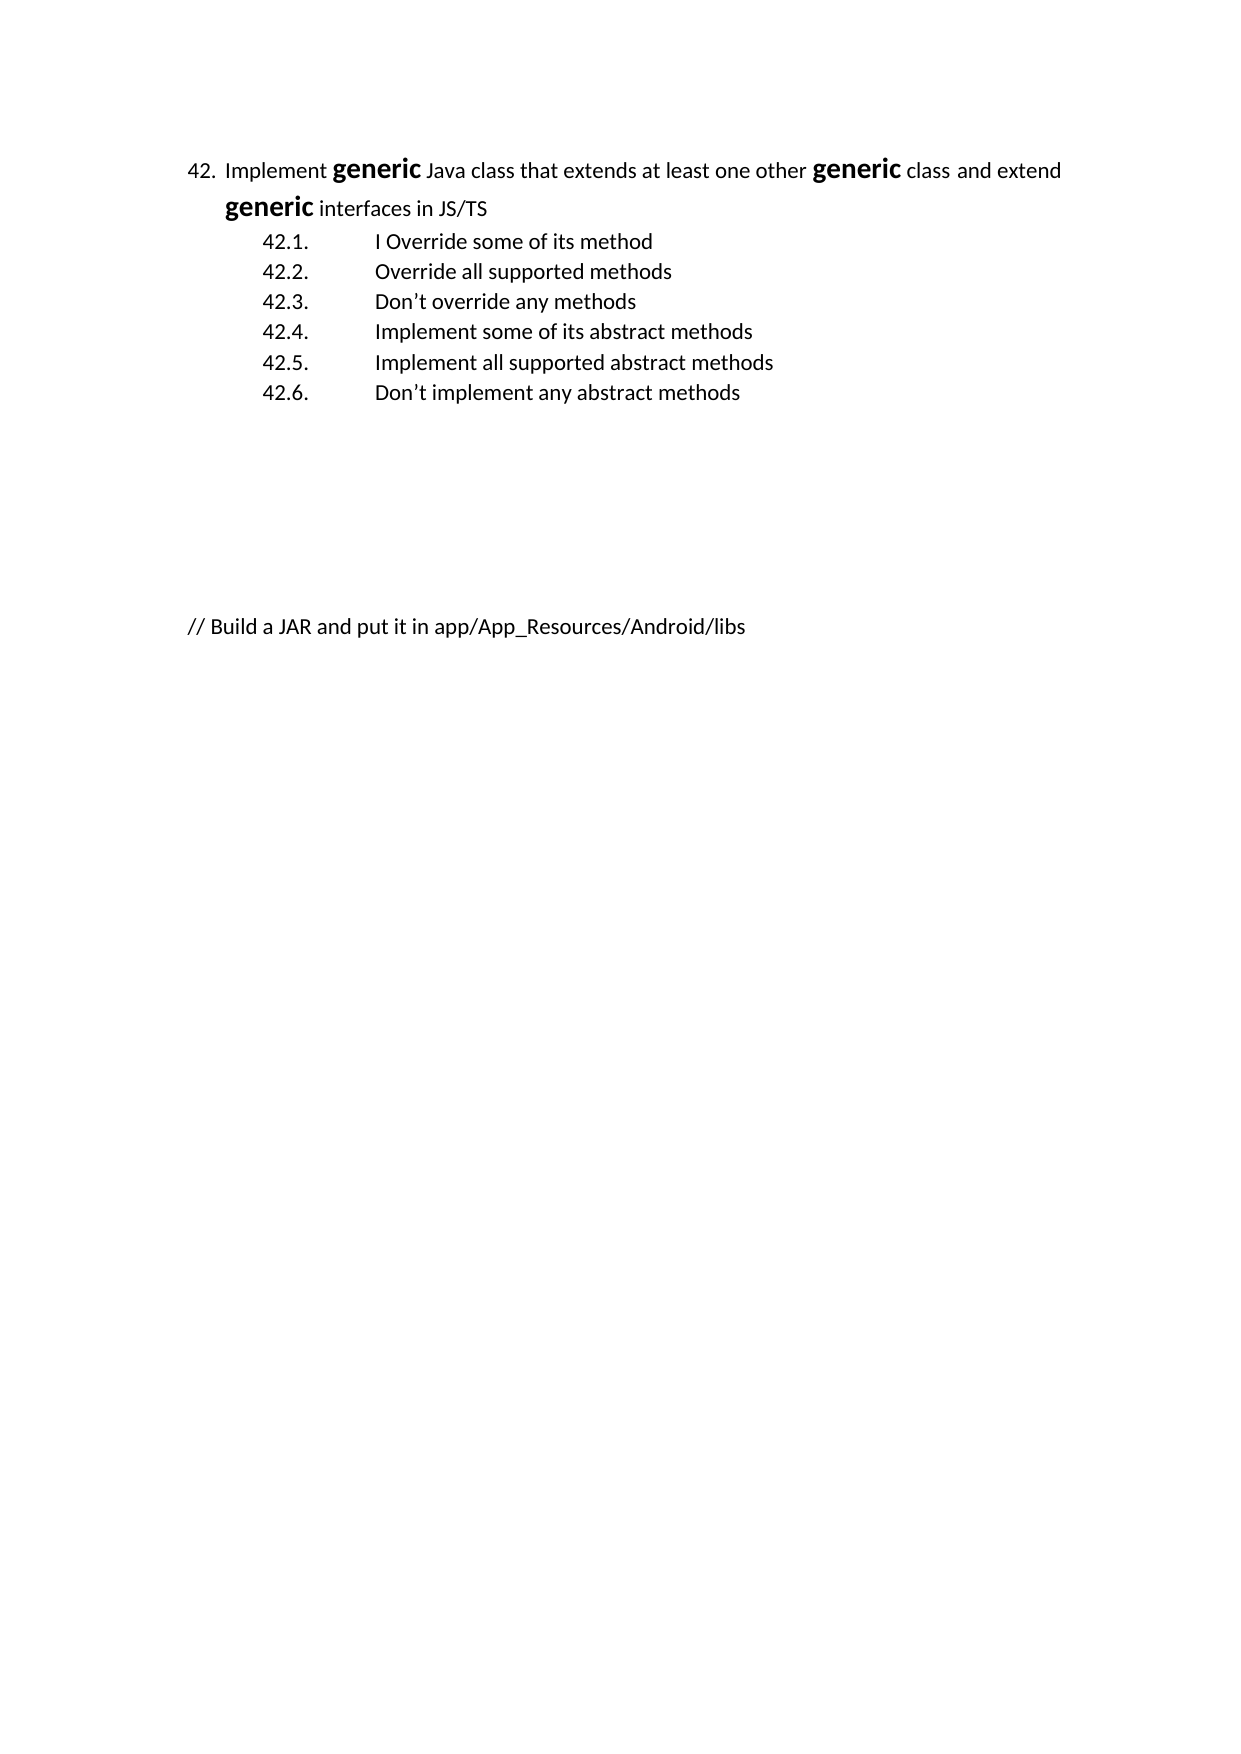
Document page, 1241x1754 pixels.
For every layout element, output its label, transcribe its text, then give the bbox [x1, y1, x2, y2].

text // Build a JAR and put it in app/App_Resources/Android/libs [187, 612, 1090, 640]
list Implement generic Java class that extends at least one other generic class and extend generic interfaces in JS/TS [187, 150, 1090, 224]
list Implement all supported abstract methods [262, 348, 1090, 376]
list Override all supported methods [262, 257, 1090, 285]
list I Override some of its method [262, 227, 1090, 255]
list Implement some of its abstract methods [262, 317, 1090, 346]
list Don’t override any methods [262, 287, 1090, 315]
list Don’t implement any abstract methods [262, 378, 1090, 406]
